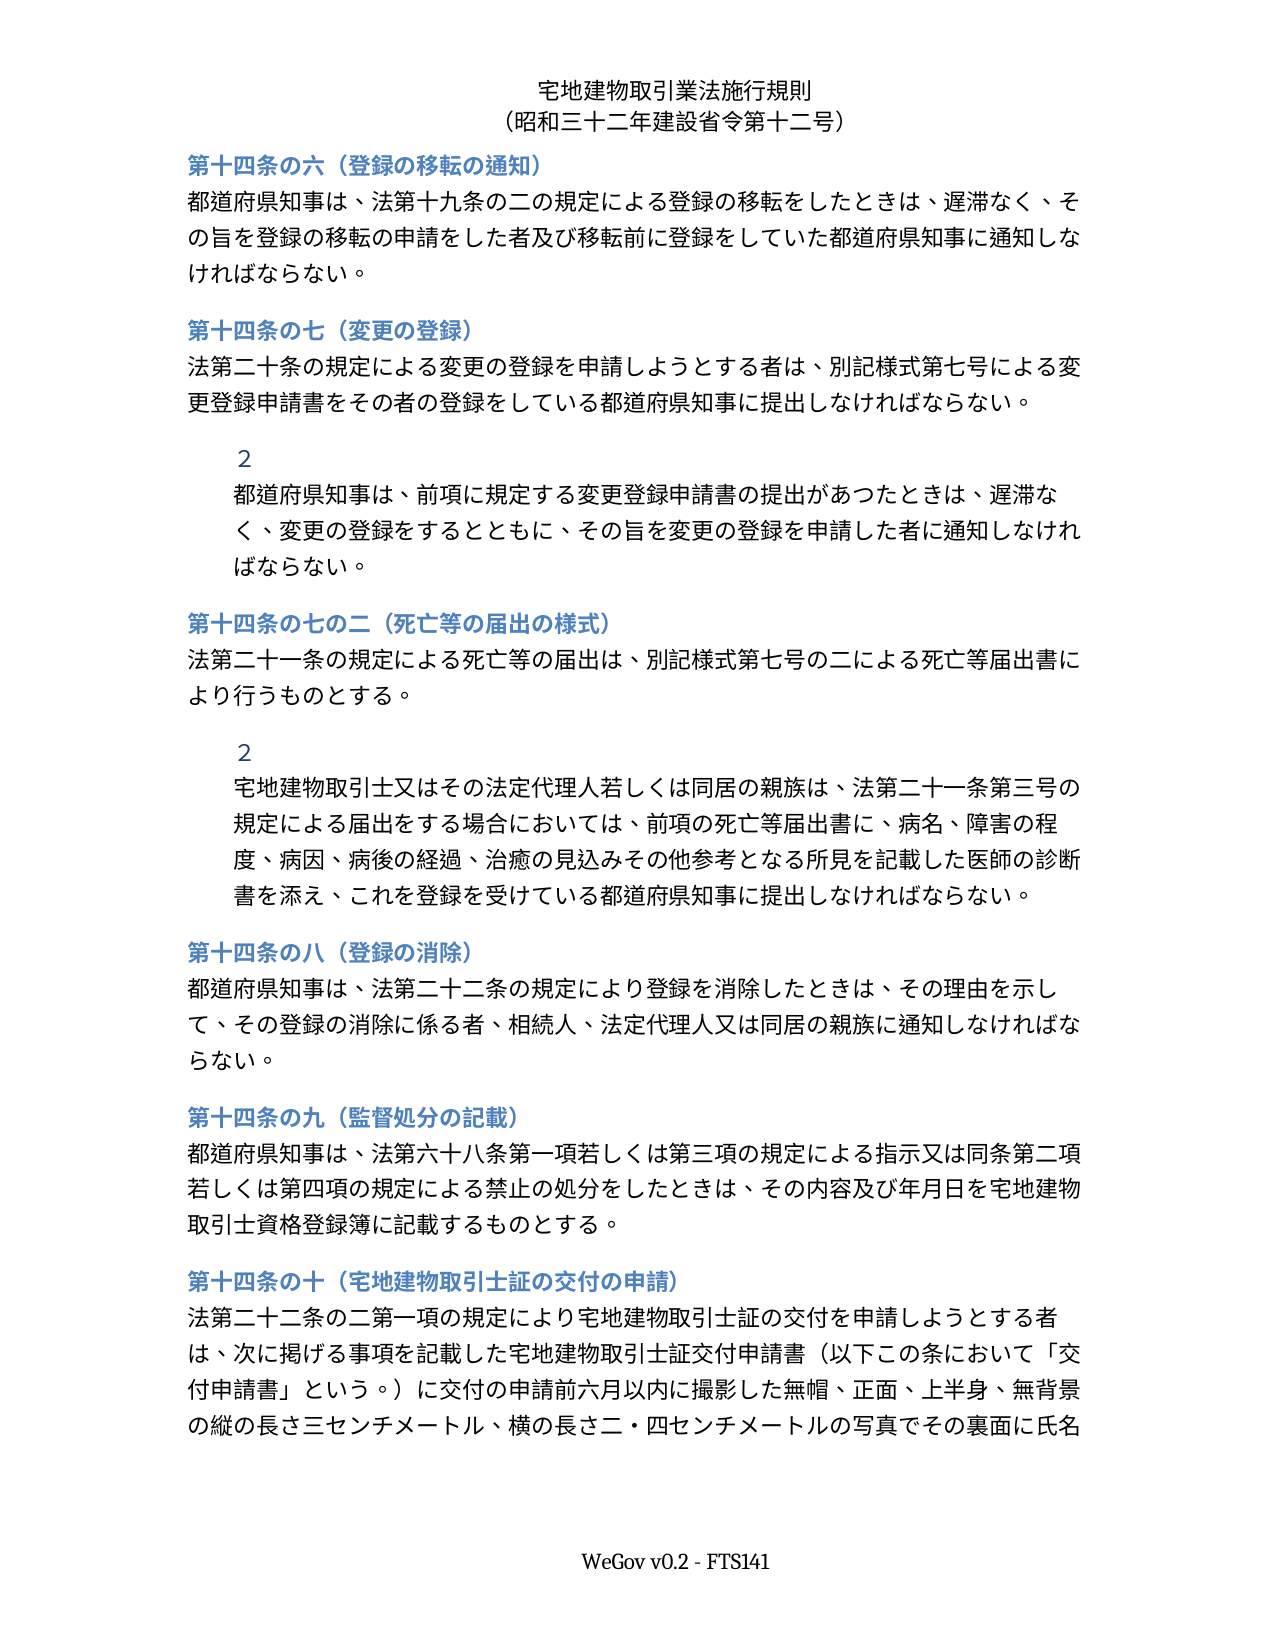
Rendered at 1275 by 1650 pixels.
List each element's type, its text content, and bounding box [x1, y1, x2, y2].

text 都道府県知事は、前項に規定する変更登録申請書の提出があつたときは、遅滞なく、変更の登録をするとともに、その旨を変更の登録を申請した者に通知しなければならない。 [233, 479, 1087, 582]
text 法第二十一条の規定による死亡等の届出は、別記様式第七号の二による死亡等届出書により行うものとする。 [187, 644, 1087, 711]
text 法第二十条の規定による変更の登録を申請しようとする者は、別記様式第七号による変更登録申請書をその者の登録をしている都道府県知事に提出しなければならない。 [187, 351, 1087, 418]
subtitle 第十四条の八（登録の消除） [187, 937, 1087, 968]
subtitle 第十四条の七の二（死亡等の届出の様式） [187, 608, 1087, 639]
text 都道府県知事は、法第二十二条の規定により登録を消除したときは、その理由を示して、その登録の消除に係る者、相続人、法定代理人又は同居の親族に通知しなければならない。 [187, 973, 1087, 1076]
text 都道府県知事は、法第六十八条第一項若しくは第三項の規定による指示又は同条第二項若しくは第四項の規定による禁止の処分をしたときは、その内容及び年月日を宅地建物取引士資格登録簿に記載するものとする。 [187, 1137, 1087, 1241]
text 都道府県知事は、法第十九条の二の規定による登録の移転をしたときは、遅滞なく、その旨を登録の移転の申請をした者及び移転前に登録をしていた都道府県知事に通知しなければならない。 [187, 186, 1087, 289]
subtitle 第十四条の六（登録の移転の通知） [187, 150, 1087, 181]
text 宅地建物取引士又はその法定代理人若しくは同居の親族は、法第二十一条第三号の規定による届出をする場合においては、前項の死亡等届出書に、病名、障害の程度、病因、病後の経過、治癒の見込みその他参考となる所見を記載した医師の診断書を添え、これを登録を受けている都道府県知事に提出しなければならない。 [233, 772, 1087, 911]
subtitle ２ [233, 736, 1087, 768]
subtitle 第十四条の九（監督処分の記載） [187, 1102, 1087, 1133]
subtitle ２ [233, 443, 1087, 474]
subtitle 第十四条の七（変更の登録） [187, 314, 1087, 346]
subtitle 第十四条の十（宅地建物取引士証の交付の申請） [187, 1266, 1087, 1297]
